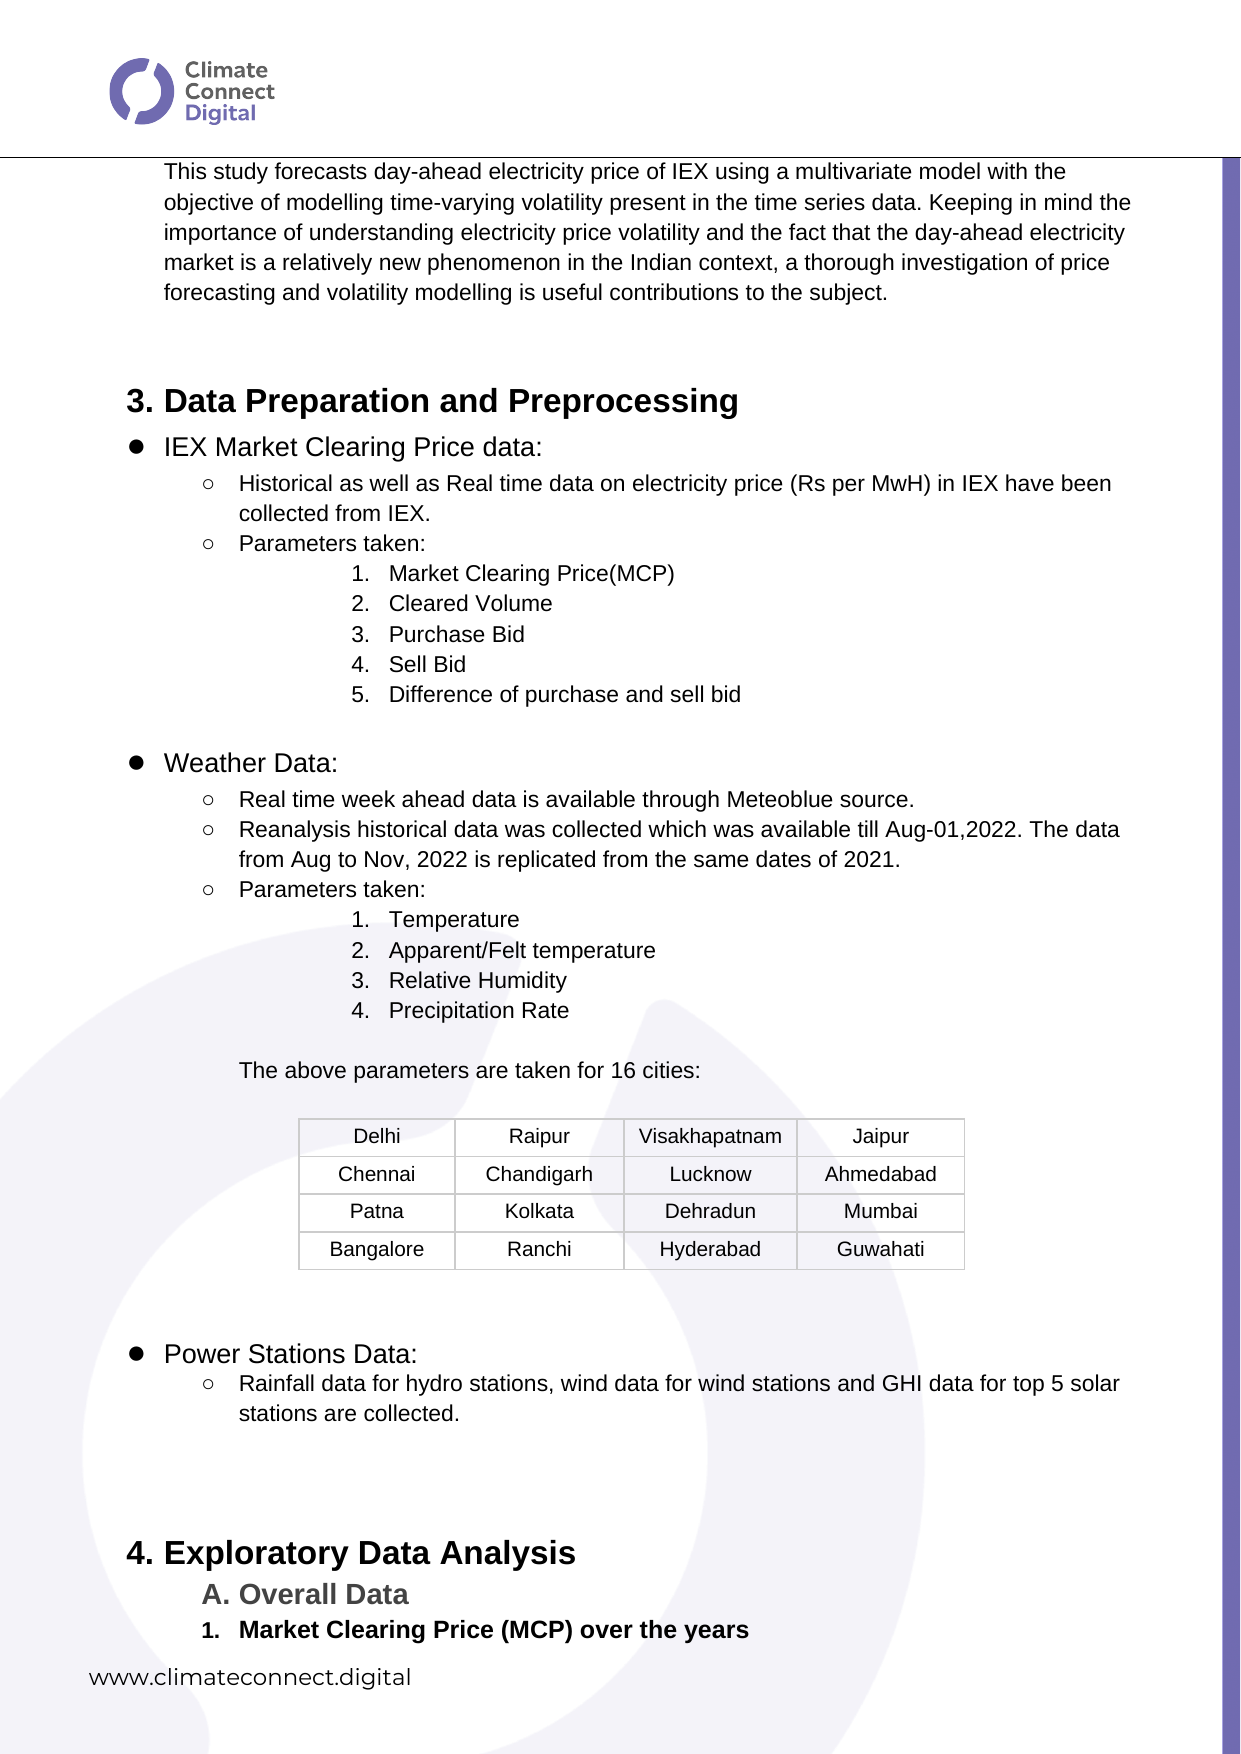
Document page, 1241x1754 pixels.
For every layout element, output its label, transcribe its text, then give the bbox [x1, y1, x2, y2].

subtitle IEX Market Clearing Price data: [126, 425, 1152, 464]
text The above parameters are taken for 16 cities: [163, 1057, 1152, 1084]
table_cell Bangalore [300, 1233, 454, 1269]
list Apparent/Felt temperature [351, 937, 1152, 963]
list Historical as well as Real time data on electricity price (Rs per MwH) in IEX have been collected from IEX. [201, 469, 1152, 526]
table_cell Chennai [300, 1157, 454, 1193]
list Relative Humidity [351, 967, 1152, 993]
table_cell Lucknow [625, 1157, 796, 1193]
subtitle Power Stations Data: [126, 1332, 1152, 1370]
picture [0, 158, 1241, 1754]
text This study forecasts day-ahead electricity price of IEX using a multivariate model with the objective of modelling time-varying volatility present in the time series data. Keeping in mind the importance of understanding electricity price volatility and the fact that the day-ahead electricity market is a relatively new phenomenon in the Indian context, a thorough investigation of price forecasting and volatility modelling is useful contributions to the subject. [163, 158, 1152, 306]
table_header Jaipur [798, 1120, 964, 1156]
subtitle Data Preparation and Preprocessing [126, 381, 1152, 420]
subtitle Overall Data [201, 1577, 1152, 1610]
list Precipitation Rate [351, 997, 1152, 1023]
list Real time week ahead data is available through Meteoblue source. [201, 786, 1152, 812]
list Difference of purchase and sell bid [351, 681, 1152, 707]
table_cell Guwahati [798, 1233, 964, 1269]
list Sell Bid [351, 651, 1152, 677]
table_cell Ranchi [456, 1233, 623, 1269]
list Market Clearing Price (MCP) over the years [201, 1615, 1152, 1644]
table_cell Kolkata [456, 1195, 623, 1231]
table_cell Mumbai [798, 1195, 964, 1231]
table_header Raipur [456, 1120, 623, 1156]
list Purchase Bid [351, 621, 1152, 647]
list Temperature [351, 906, 1152, 933]
table_cell Hyderabad [625, 1233, 796, 1269]
picture [109, 58, 275, 125]
subtitle Exploratory Data Analysis [126, 1533, 1152, 1571]
table_cell Patna [300, 1195, 454, 1231]
subtitle Weather Data: [126, 741, 1152, 780]
list Cleared Volume [351, 590, 1152, 617]
list Parameters taken: [201, 876, 1152, 903]
table_cell Ahmedabad [798, 1157, 964, 1193]
table_header Visakhapatnam [625, 1120, 796, 1156]
list Market Clearing Price(MCP) [351, 560, 1152, 587]
list Rainfall data for hydro stations, wind data for wind stations and GHI data for top 5 solar stations are collected. [201, 1370, 1152, 1427]
table_cell Dehradun [625, 1195, 796, 1231]
list Parameters taken: [201, 530, 1152, 556]
table_cell Chandigarh [456, 1157, 623, 1193]
table_header Delhi [300, 1120, 454, 1156]
list Reanalysis historical data was collected which was available till Aug-01,2022. The data from Aug to Nov, 2022 is replicated from the same dates of 2021. [201, 816, 1152, 872]
